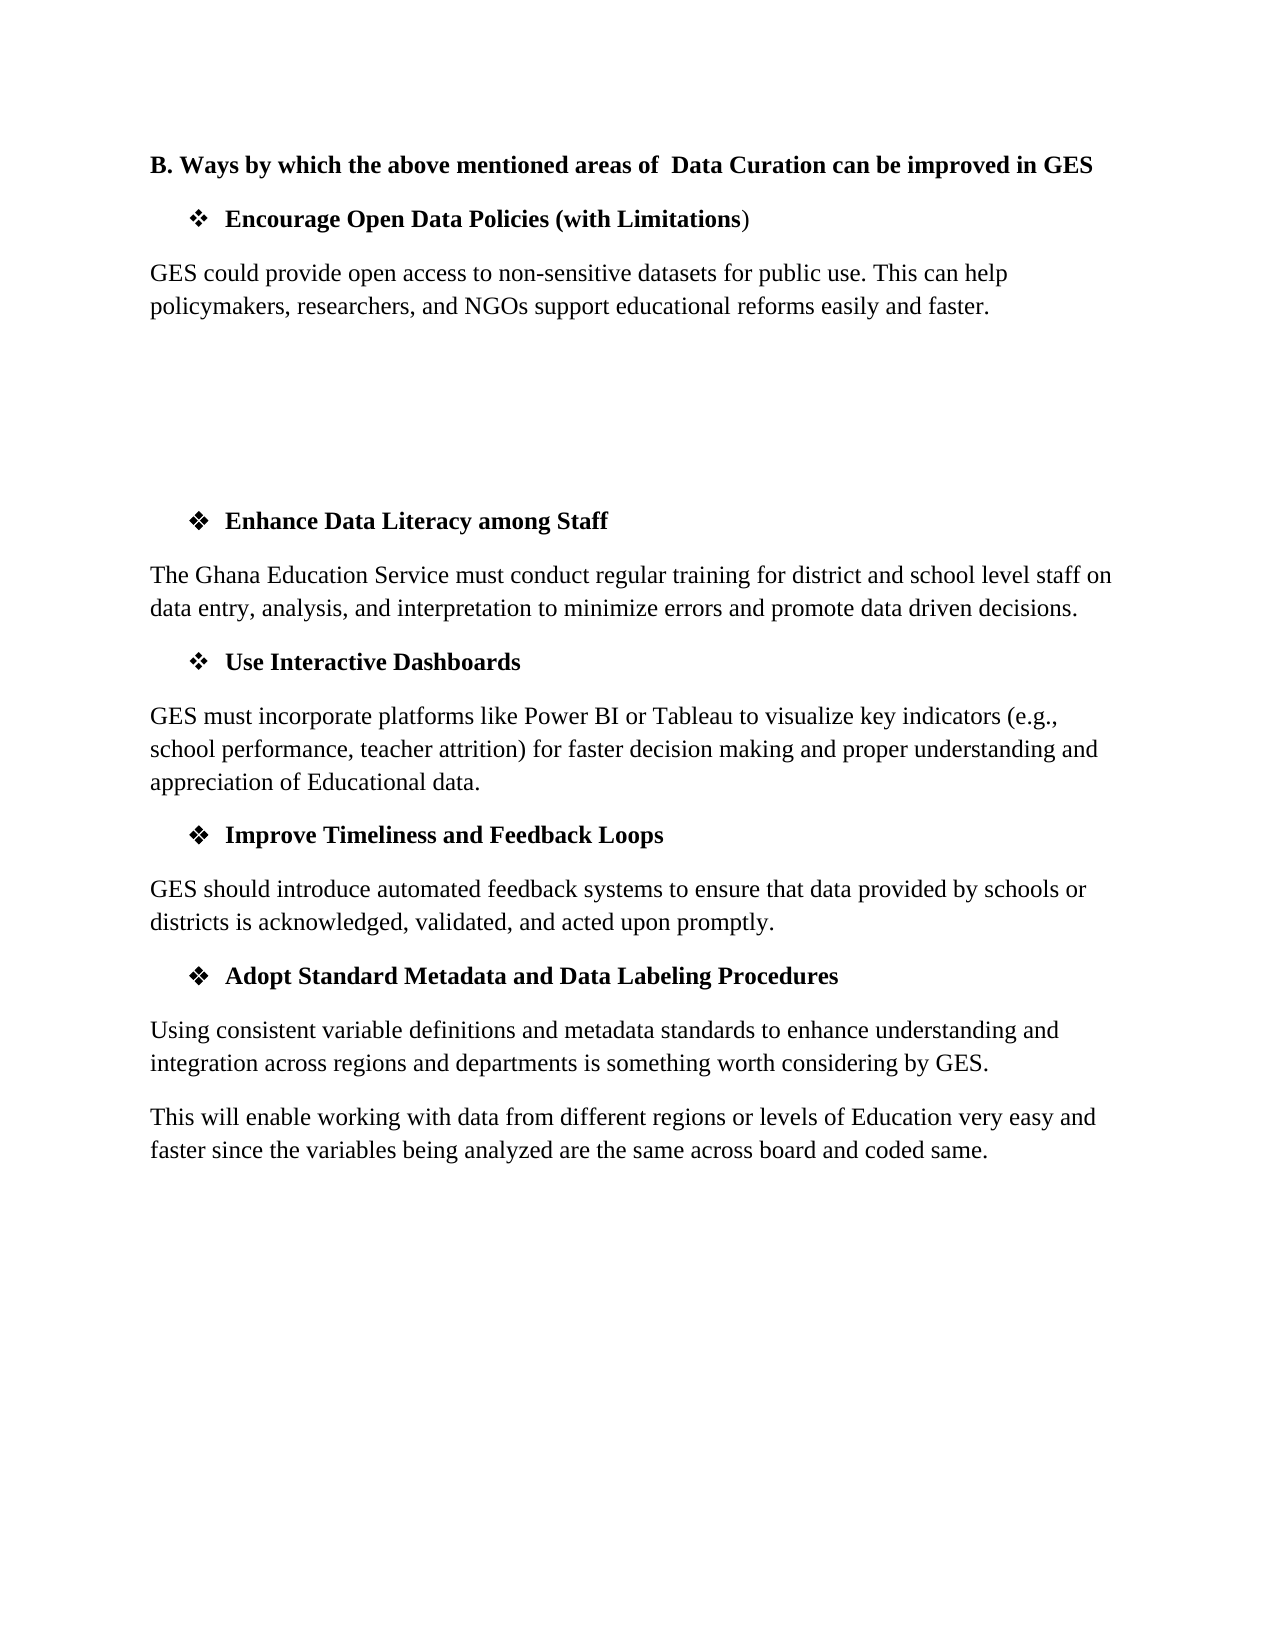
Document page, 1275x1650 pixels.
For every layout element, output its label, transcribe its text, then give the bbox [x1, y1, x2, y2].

list Improve Timeliness and Feedback Loops [187, 821, 1125, 849]
text GES must incorporate platforms like Power BI or Tableau to visualize key indicators (e.g., school performance, teacher attrition) for faster decision making and proper understanding and appreciation of Educational data. [150, 701, 1125, 796]
list Use Interactive Dashboards [187, 647, 1125, 676]
text The Ghana Education Service must conduct regular training for district and school level staff on data entry, analysis, and interpretation to minimize errors and promote data driven decisions. [150, 560, 1125, 622]
text Using consistent variable definitions and metadata standards to enhance understanding and integration across regions and departments is something worth considering by GES. [150, 1015, 1125, 1077]
text GES could provide open access to non-sensitive datasets for public use. This can help policymakers, researchers, and NGOs support educational reforms easily and faster. [150, 258, 1125, 319]
list Ways by which the above mentioned areas of Data Curation can be improved in GES [150, 150, 1125, 179]
list Encourage Open Data Policies (with Limitations) [187, 204, 1125, 233]
list Enhance Data Literacy among Staff [187, 506, 1125, 535]
text This will enable working with data from different regions or levels of Education very easy and faster since the variables being analyzed are the same across board and coded same. [150, 1102, 1125, 1164]
text GES should introduce automated feedback systems to ensure that data provided by schools or districts is acknowledged, validated, and acted upon promptly. [150, 874, 1125, 936]
list Adopt Standard Metadata and Data Labeling Procedures [187, 961, 1125, 990]
